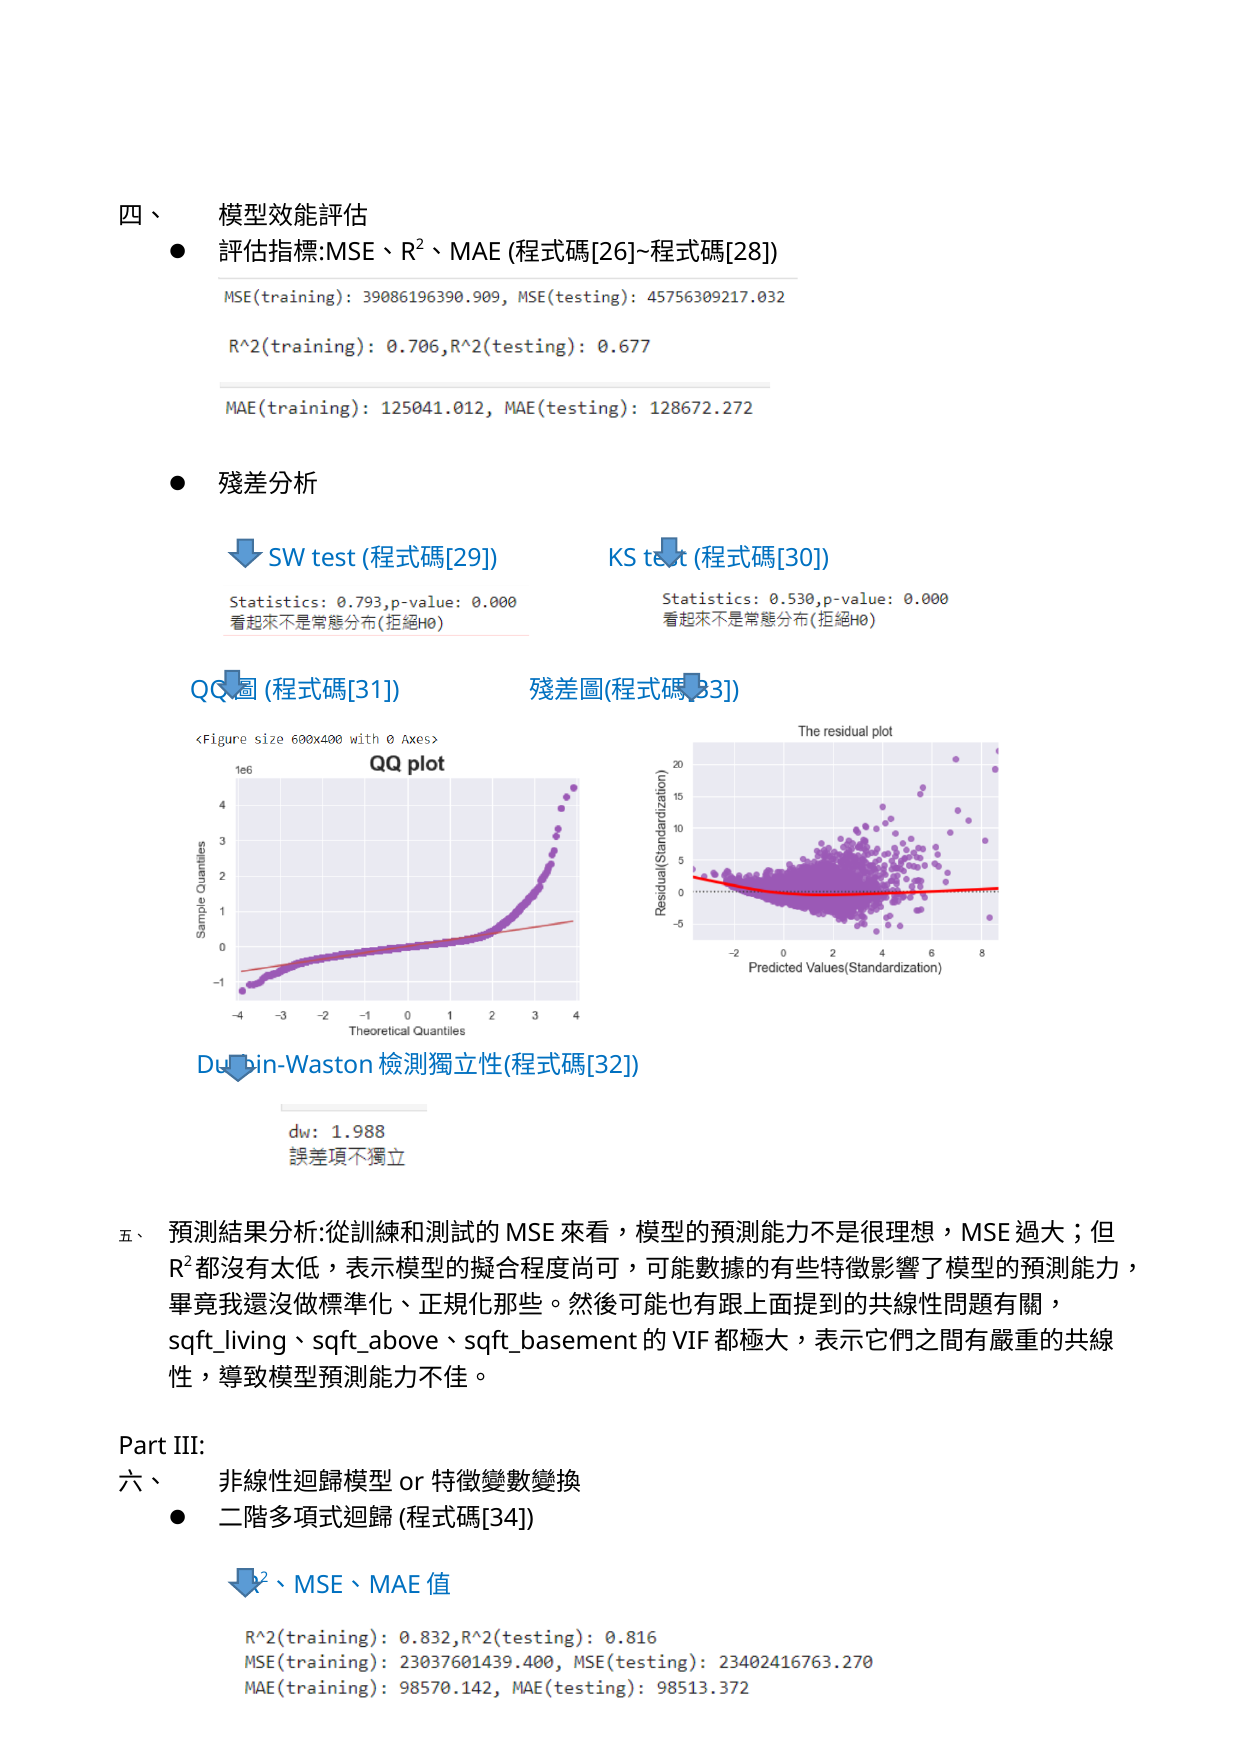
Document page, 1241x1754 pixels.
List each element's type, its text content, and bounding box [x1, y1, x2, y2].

picture [232, 1620, 885, 1700]
text SW test (程式碼[29]) KS test (程式碼[30]) [218, 537, 1122, 574]
picture [217, 585, 530, 636]
picture [271, 1104, 428, 1178]
picture [214, 277, 798, 320]
text Part III: [118, 1427, 1122, 1461]
list 預測結果分析:從訓練和測試的MSE來看，模型的預測能力不是很理想，MSE過大；但R2都沒有太低，表示模型的擬合程度尚可，可能數據的有些特徵影響了模型的預測能力，畢竟我還沒做標準化、正規化那些。然後可能也有跟上面提到的共線性問題有關，sqft_living、sqft_above、sqft_basement的VIF都極大，表示它們之間有嚴重的共線性，導致模型預測能力不佳。 [118, 1212, 1122, 1393]
picture [648, 715, 1014, 979]
list 二階多項式迴歸 (程式碼[34]) [168, 1498, 1122, 1534]
picture [187, 725, 590, 1045]
picture [219, 382, 771, 430]
picture [654, 587, 966, 636]
list R2、MSE、MAE值 [218, 1564, 1122, 1601]
list 非線性迴歸模型 or 特徵變數變換 [118, 1461, 1122, 1498]
text QQ圖 (程式碼[31]) 殘差圖(程式碼[33]) [118, 670, 1122, 706]
list 模型效能評估 [118, 195, 1122, 231]
list 殘差分析 [168, 464, 1122, 500]
list 評估指標:MSE、R2、MAE (程式碼[26]~程式碼[28]) [168, 231, 1122, 268]
picture [219, 326, 674, 369]
